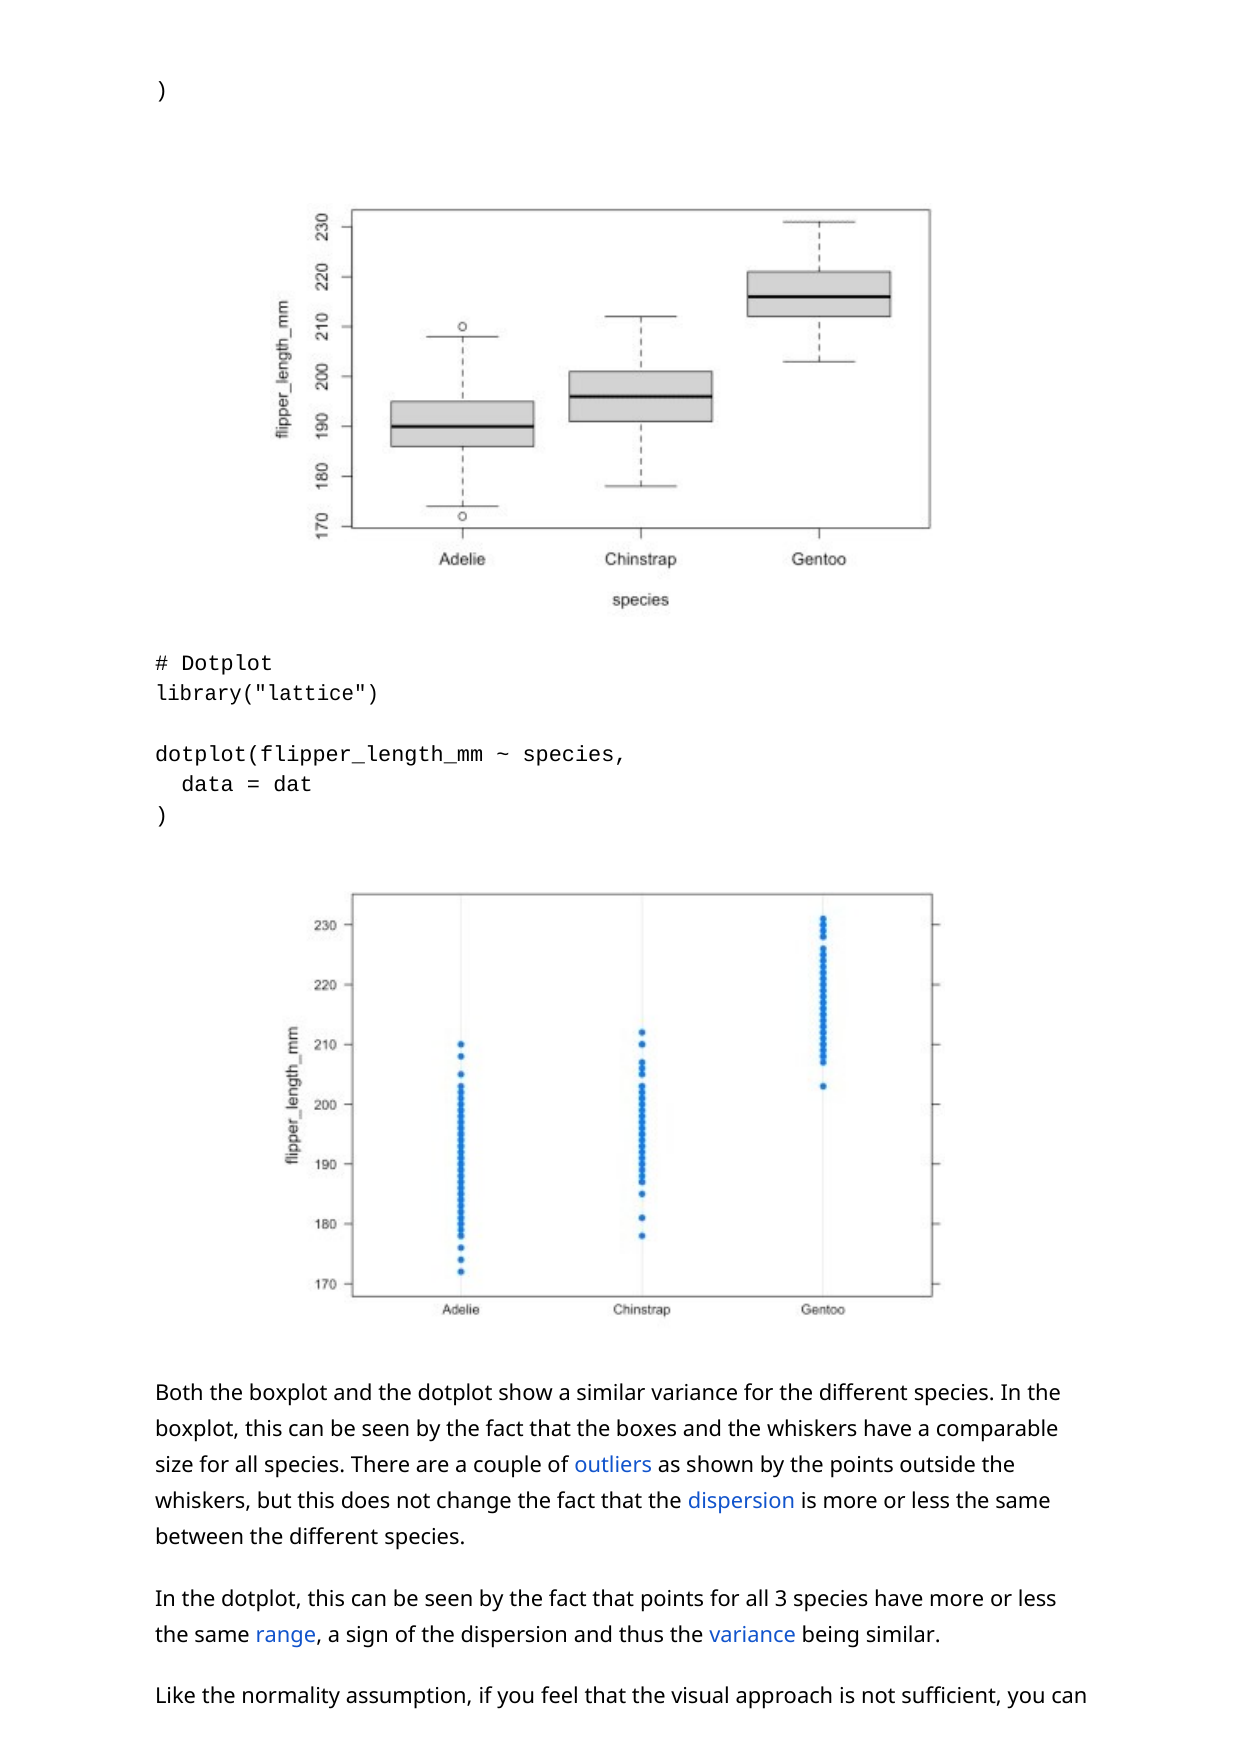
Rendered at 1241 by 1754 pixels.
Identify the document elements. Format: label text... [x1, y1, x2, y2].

picture [282, 891, 945, 1329]
text ) [155, 804, 1098, 829]
text dotplot(flipper_length_mm ~ species, data = dat [155, 743, 629, 798]
text # Dotplot library("lattice") [155, 652, 458, 707]
text Both the boxplot and the dotplot show a similar variance for the different species. In the boxplot, this can be seen by the fact that the boxes and the whiskers have a comparable size for all species. There are a couple of outliers as shown by the points outside the whiskers, but this does not change the fact that the dispersion is more or less the same between the different species. [155, 1377, 1085, 1551]
picture [270, 203, 933, 617]
text In the dotplot, this can be seen by the fact that points for all 3 species have more or less the same range, a sign of the dispersion and thus the variance being similar. [155, 1582, 1077, 1648]
text Like the normality assumption, if you feel that the visual approach is not sufficient, you can [155, 1680, 1098, 1710]
text ) [155, 79, 1098, 104]
